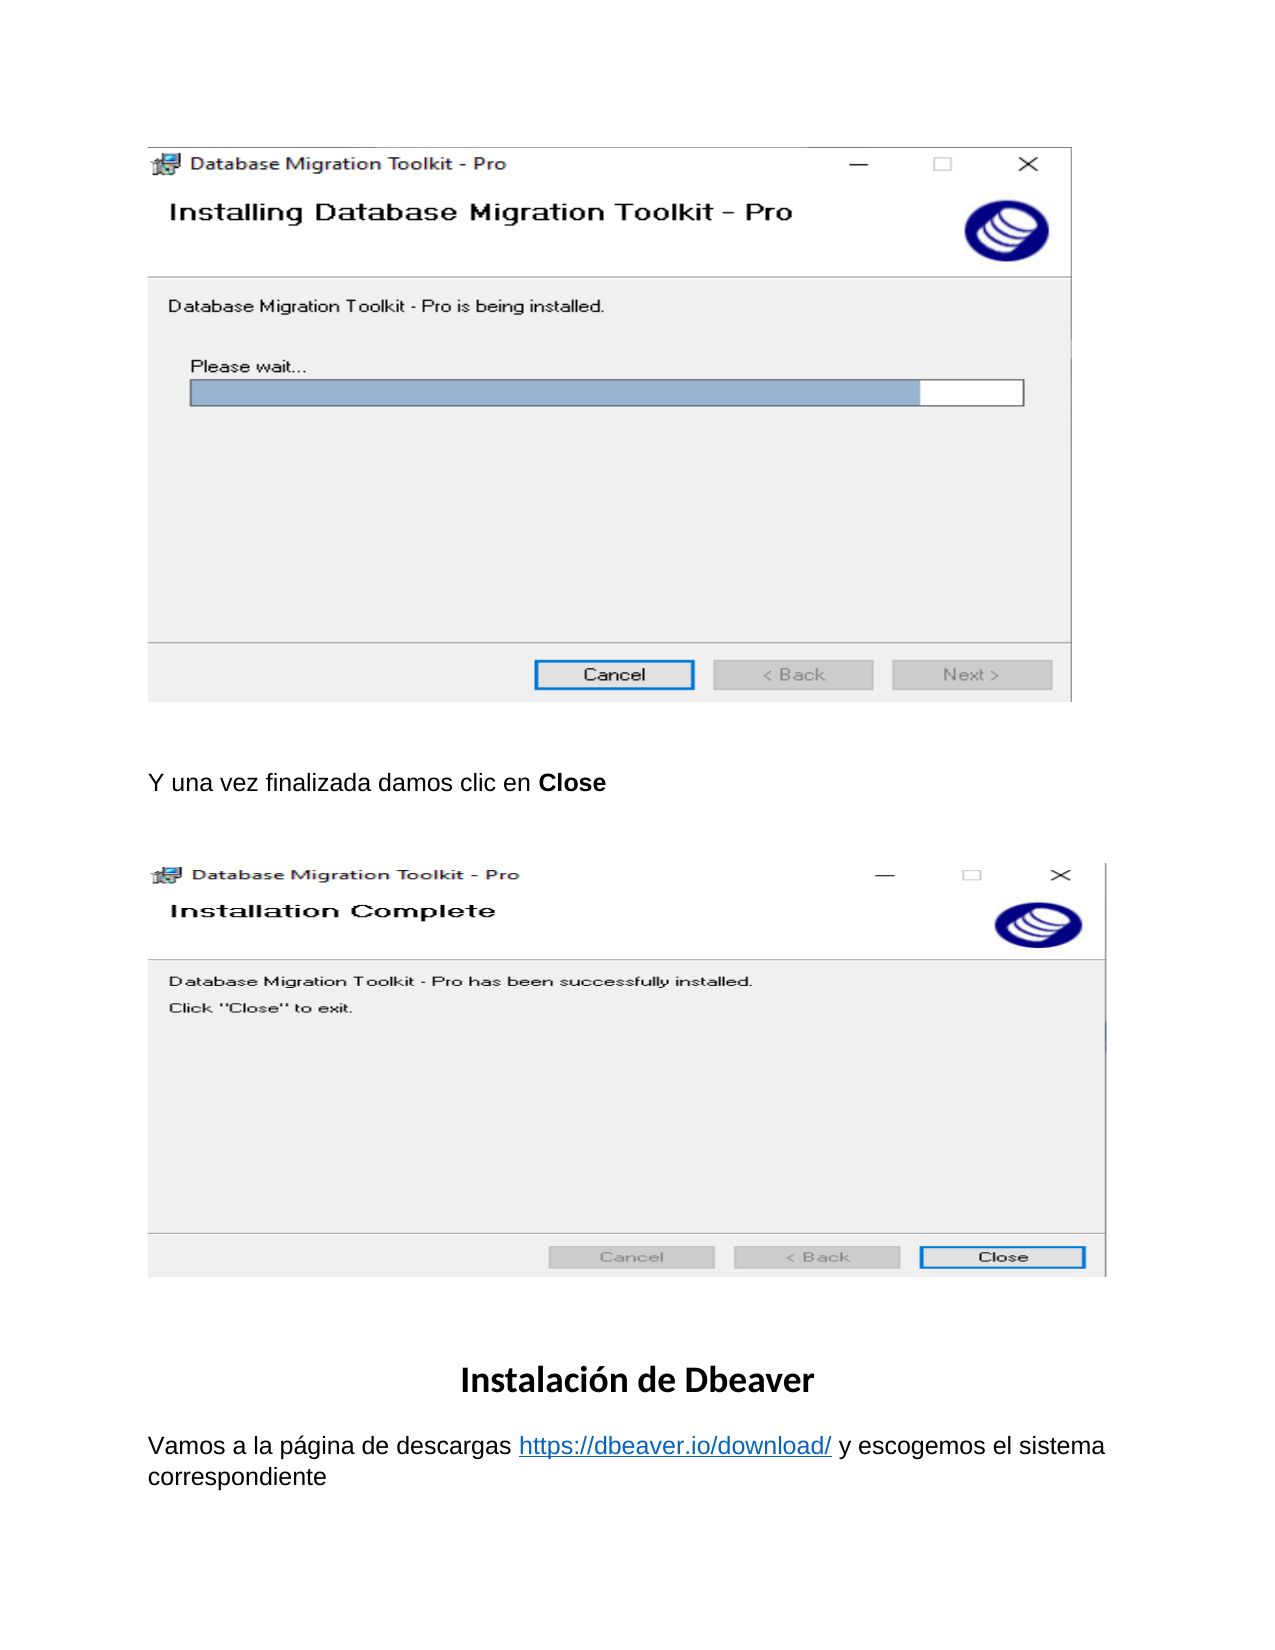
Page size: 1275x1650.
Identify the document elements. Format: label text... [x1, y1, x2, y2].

text Instalación de Dbeaver [148, 1356, 1127, 1402]
picture [147, 147, 1072, 702]
text Vamos a la página de descargas https://dbeaver.io/download/ y escogemos el sistema correspondiente [148, 1431, 1127, 1491]
picture [147, 863, 1107, 1277]
text Y una vez finalizada damos clic en Close [148, 768, 1127, 796]
